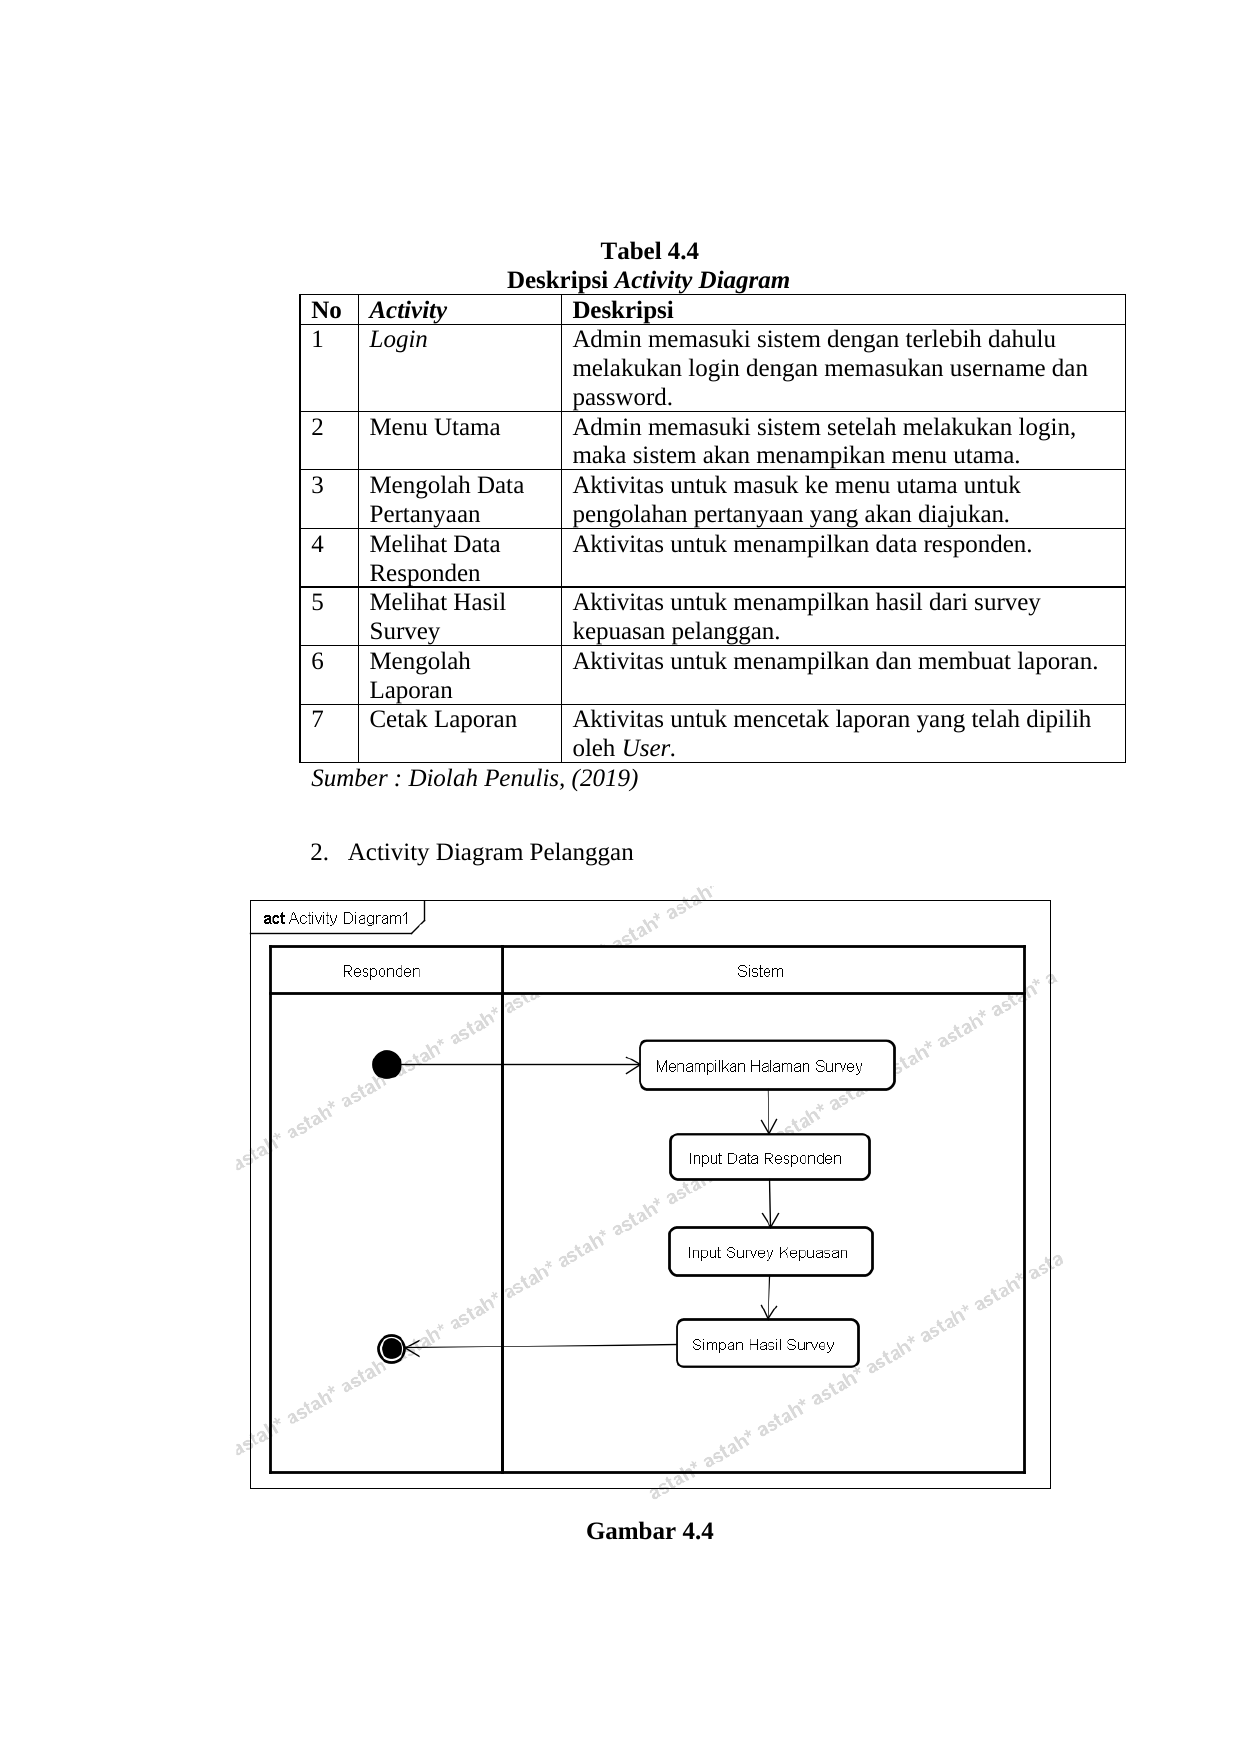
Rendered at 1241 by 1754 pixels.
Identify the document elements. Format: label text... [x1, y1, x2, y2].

table_cell 4 [301, 529, 358, 586]
table_cell Aktivitas untuk menampilkan dan membuat laporan. [562, 646, 1125, 703]
table_cell Mengolah Data Pertanyaan [359, 470, 561, 528]
table_cell Aktivitas untuk mencetak laporan yang telah dipilih oleh User. [562, 705, 1125, 762]
table_cell Cetak Laporan [359, 705, 561, 762]
list Activity Diagram Pelanggan [310, 837, 1063, 866]
table_cell Aktivitas untuk menampilkan data responden. [562, 529, 1125, 586]
table_cell Admin memasuki sistem dengan terlebih dahulu melakukan login dengan memasukan username dan password. [562, 325, 1125, 411]
text Deskripsi Activity Diagram [236, 265, 1063, 294]
table_cell 7 [301, 705, 358, 762]
table_cell Menu Utama [359, 412, 561, 469]
table_cell 1 [301, 325, 358, 411]
table_cell Aktivitas untuk menampilkan hasil dari survey kepuasan pelanggan. [562, 588, 1125, 645]
table_cell Melihat Hasil Survey [359, 588, 561, 645]
table_cell Admin memasuki sistem setelah melakukan login, maka sistem akan menampikan menu utama. [562, 412, 1125, 469]
table_cell 3 [301, 470, 358, 528]
table_header Deskripsi [562, 295, 1125, 323]
picture [236, 886, 1063, 1500]
table_cell 2 [301, 412, 358, 469]
table_cell 5 [301, 588, 358, 645]
table_header Activity [359, 295, 561, 323]
table_cell Aktivitas untuk masuk ke menu utama untuk pengolahan pertanyaan yang akan diajukan. [562, 470, 1125, 528]
text Sumber : Diolah Penulis, (2019) [236, 763, 1063, 792]
table_cell Login [359, 325, 561, 411]
table_cell 6 [301, 646, 358, 703]
table_cell Melihat Data Responden [359, 529, 561, 586]
table_header No [301, 295, 358, 323]
table_cell Mengolah Laporan [359, 646, 561, 703]
